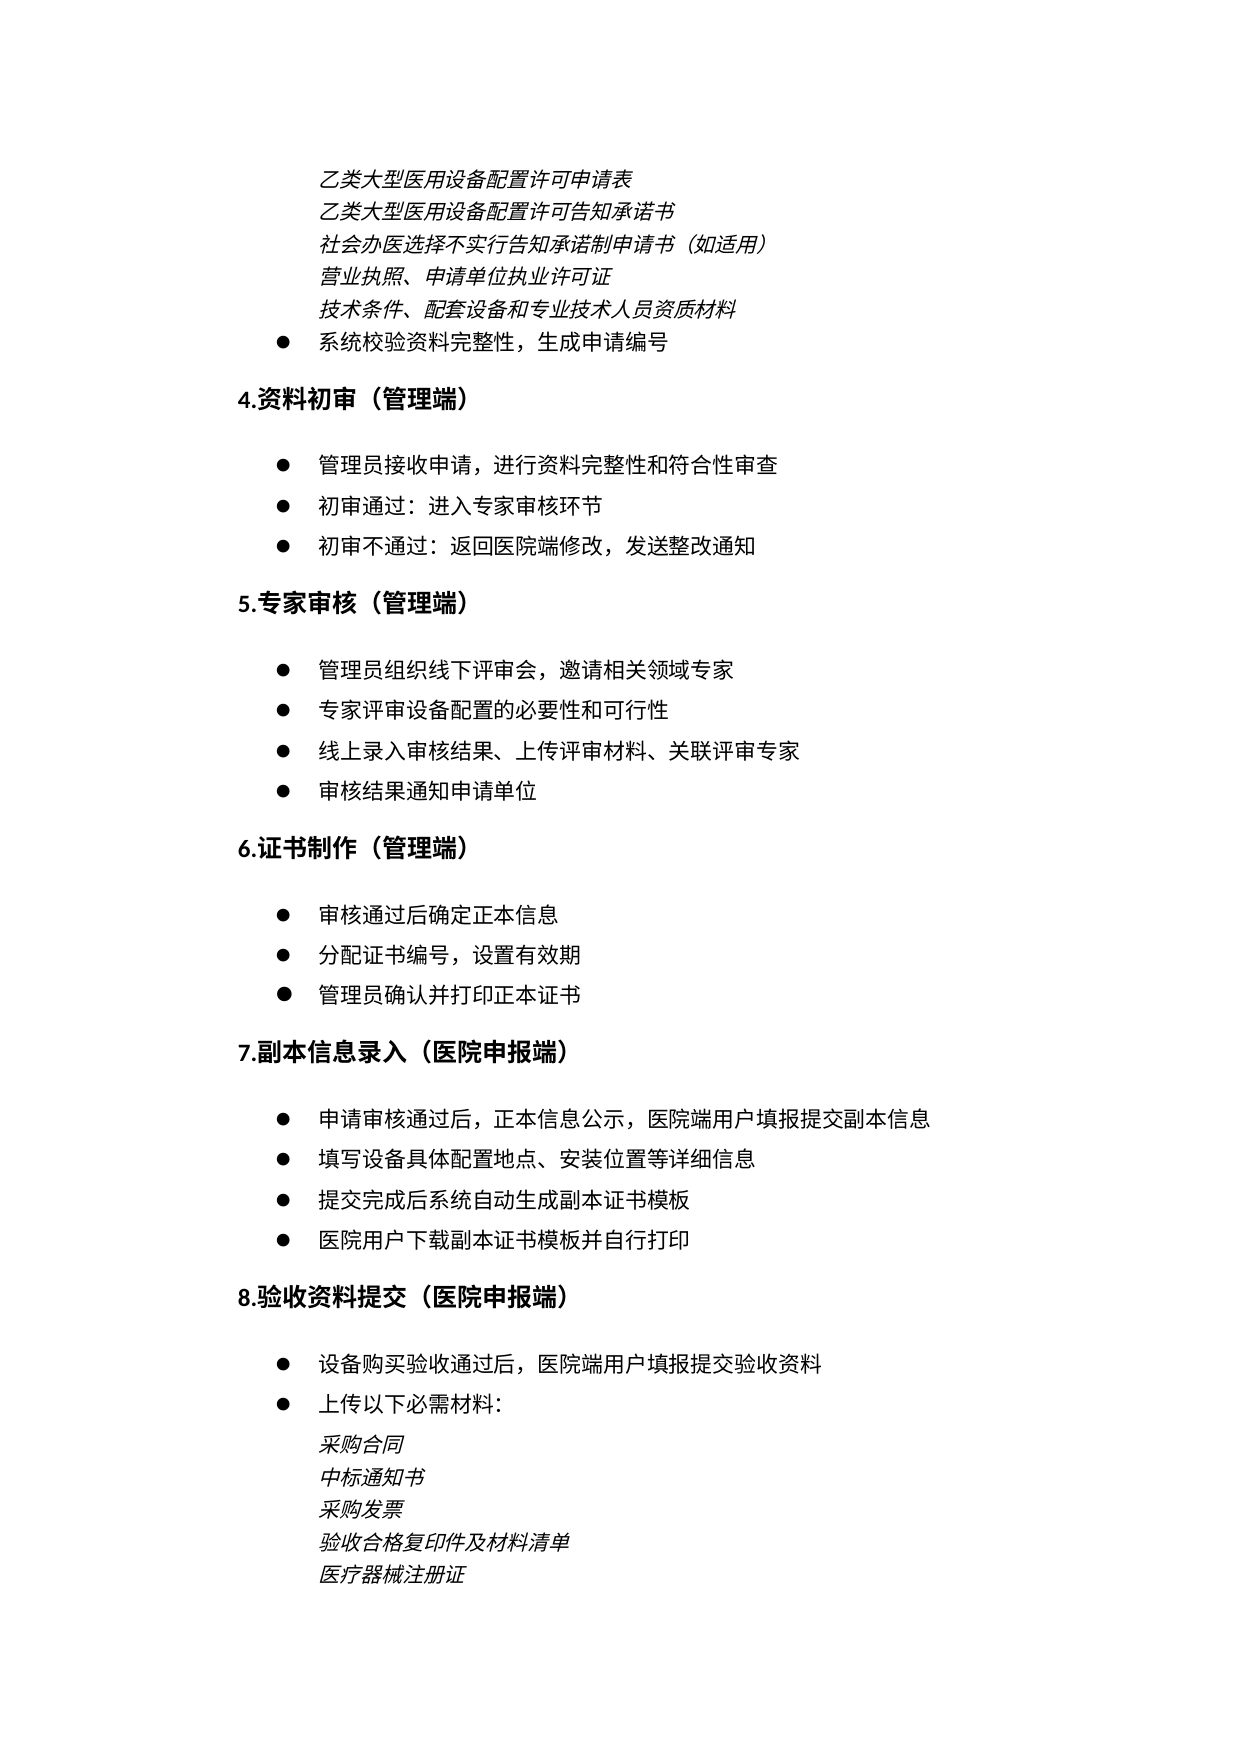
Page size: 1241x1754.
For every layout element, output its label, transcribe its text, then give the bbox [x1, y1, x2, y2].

list 分配证书编号，设置有效期 [275, 938, 1053, 970]
list 医院用户下载副本证书模板并自行打印 [275, 1223, 1053, 1255]
list 填写设备具体配置地点、安装位置等详细信息 [275, 1142, 1053, 1174]
text 8.验收资料提交（医院申报端） [187, 1263, 1053, 1328]
list 医疗器械注册证 [319, 1557, 1053, 1590]
list 提交完成后系统自动生成副本证书模板 [275, 1182, 1053, 1215]
list 管理员接收申请，进行资料完整性和符合性审查 [275, 448, 1053, 481]
list 技术条件、配套设备和专业技术人员资质材料 [319, 292, 1053, 324]
list 采购发票 [319, 1492, 1053, 1525]
list 审核通过后确定正本信息 [275, 897, 1053, 930]
list 初审不通过：返回医院端修改，发送整改通知 [275, 529, 1053, 561]
list 申请审核通过后，正本信息公示，医院端用户填报提交副本信息 [275, 1102, 1053, 1134]
list 乙类大型医用设备配置许可告知承诺书 [319, 194, 1053, 227]
list 初审通过：进入专家审核环节 [275, 488, 1053, 521]
list 上传以下必需材料： [275, 1387, 1053, 1419]
list 验收合格复印件及材料清单 [319, 1525, 1053, 1557]
list 系统校验资料完整性，生成申请编号 [275, 324, 1053, 357]
list 管理员确认并打印正本证书 [275, 978, 1053, 1011]
list 审核结果通知申请单位 [275, 774, 1053, 806]
text 5.专家审核（管理端） [187, 569, 1053, 634]
list 专家评审设备配置的必要性和可行性 [275, 693, 1053, 725]
list 社会办医选择不实行告知承诺制申请书（如适用） [319, 227, 1053, 259]
list 采购合同 [319, 1427, 1053, 1460]
list 线上录入审核结果、上传评审材料、关联评审专家 [275, 733, 1053, 766]
list 中标通知书 [319, 1460, 1053, 1492]
text 7.副本信息录入（医院申报端） [187, 1018, 1053, 1083]
text 6.证书制作（管理端） [187, 814, 1053, 879]
list 管理员组织线下评审会，邀请相关领域专家 [275, 652, 1053, 685]
text 4.资料初审（管理端） [187, 365, 1053, 430]
list 乙类大型医用设备配置许可申请表 [319, 162, 1053, 194]
list 设备购买验收通过后，医院端用户填报提交验收资料 [275, 1346, 1053, 1379]
list 营业执照、申请单位执业许可证 [319, 259, 1053, 292]
